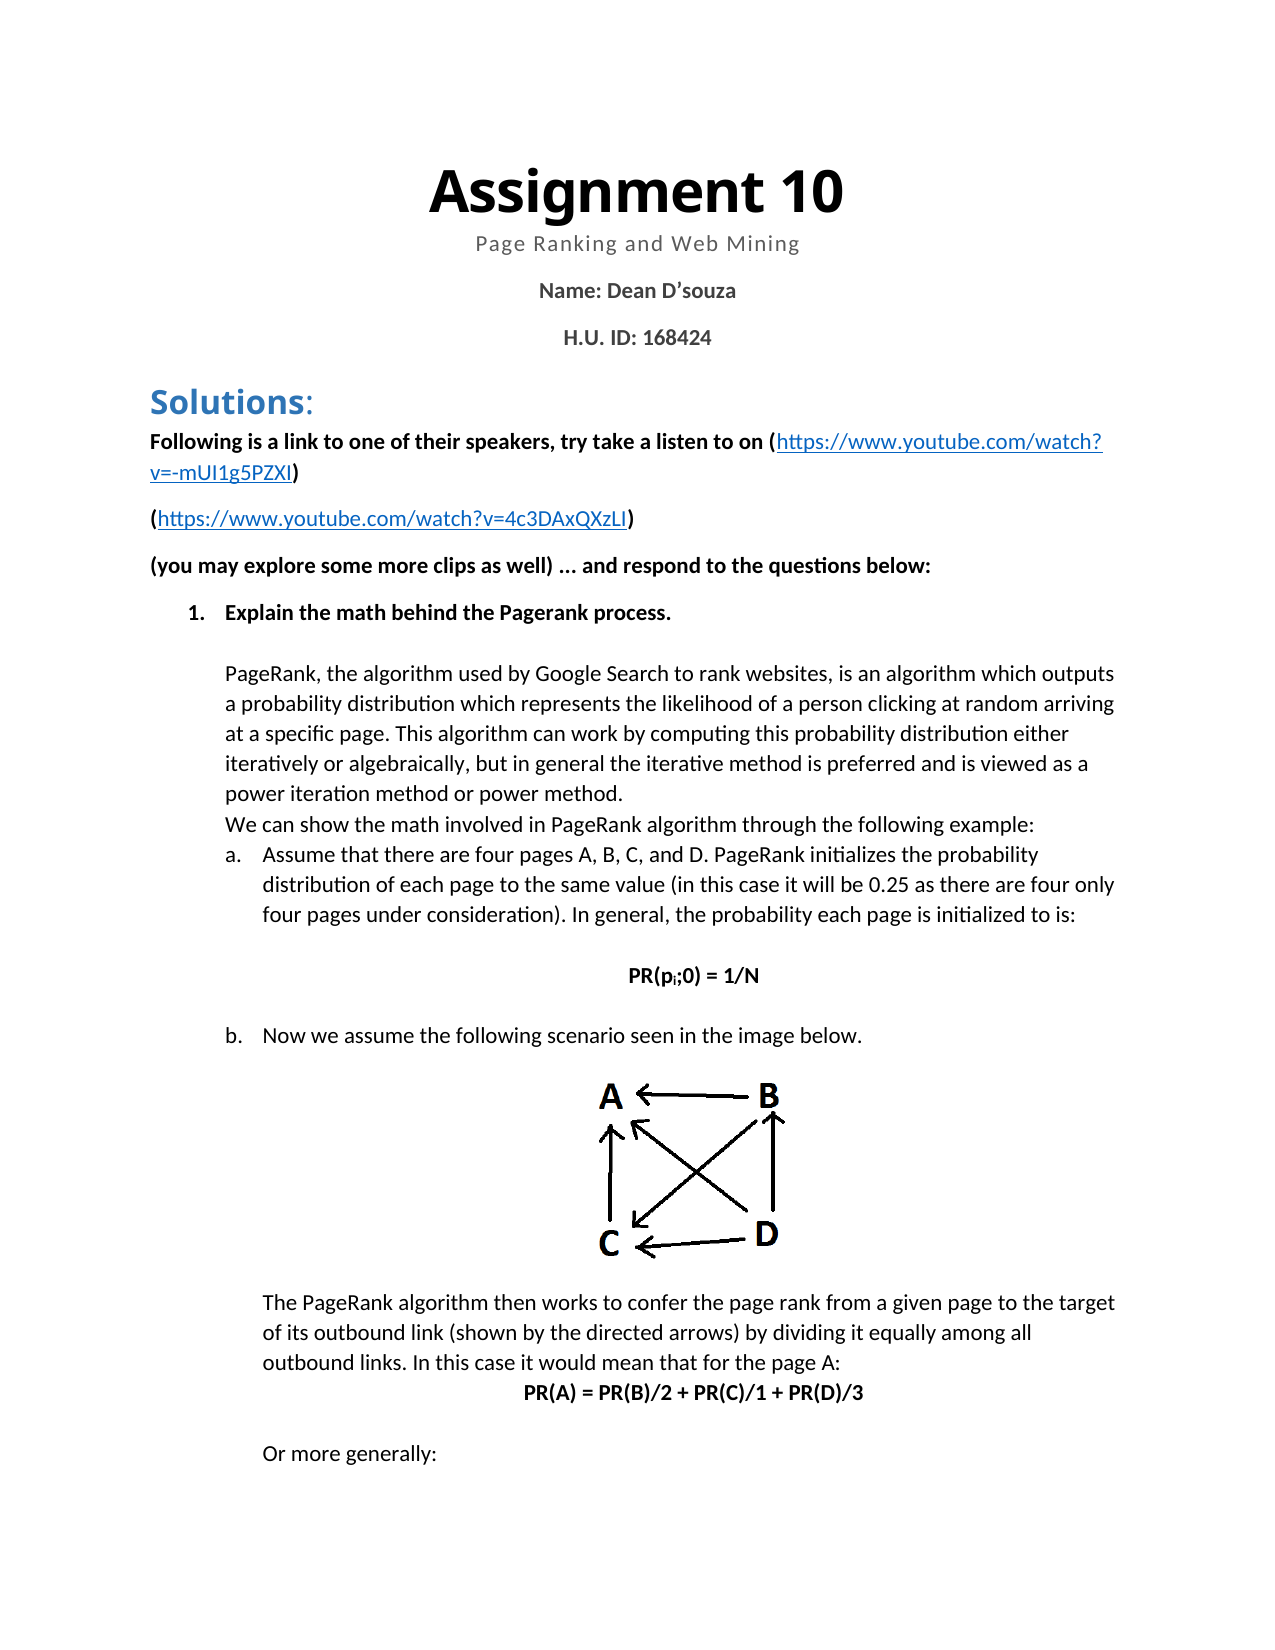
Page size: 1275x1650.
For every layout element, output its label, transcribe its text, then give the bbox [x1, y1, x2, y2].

list PR(A) = PR(B)/2 + PR(C)/1 + PR(D)/3 [262, 1378, 1125, 1406]
text (https://www.youtube.com/watch?v=4c3DAxQXzLI) [150, 504, 1125, 532]
list Now we assume the following scenario seen in the image below. [225, 1021, 1125, 1049]
list Or more generally: [262, 1439, 1125, 1467]
list Explain the math behind the Pagerank process. [187, 598, 1125, 626]
title Assignment 10 [150, 150, 1125, 229]
list Assume that there are four pages A, B, C, and D. PageRank initializes the probability distribution of each page to the same value (in this case it will be 0.25 as there are four only four pages under consideration). In general, the probability each page is initialized to is: [225, 840, 1125, 928]
text Name: Dean D’souza [150, 276, 1125, 304]
text Following is a link to one of their speakers, try take a listen to on (https://www.youtube.com/watch?v=-mUI1g5PZXI) [150, 427, 1125, 486]
subtitle Page Ranking and Web Mining [150, 229, 1125, 257]
picture [574, 1051, 813, 1286]
subtitle Solutions: [150, 378, 1125, 424]
list PageRank, the algorithm used by Google Search to rank websites, is an algorithm which outputs a probability distribution which represents the likelihood of a person clicking at random arriving at a specific page. This algorithm can work by computing this probability distribution either iteratively or algebraically, but in general the iterative method is preferred and is viewed as a power iteration method or power method. [225, 659, 1125, 807]
text H.U. ID: 168424 [150, 323, 1125, 351]
list The PageRank algorithm then works to confer the page rank from a given page to the target of its outbound link (shown by the directed arrows) by dividing it equally among all outbound links. In this case it would mean that for the page A: [262, 1288, 1125, 1376]
list We can show the math involved in PageRank algorithm through the following example: [225, 810, 1125, 838]
list PR(pi;0) = 1/N [262, 961, 1125, 989]
text (you may explore some more clips as well) ... and respond to the questions below: [150, 551, 1125, 579]
